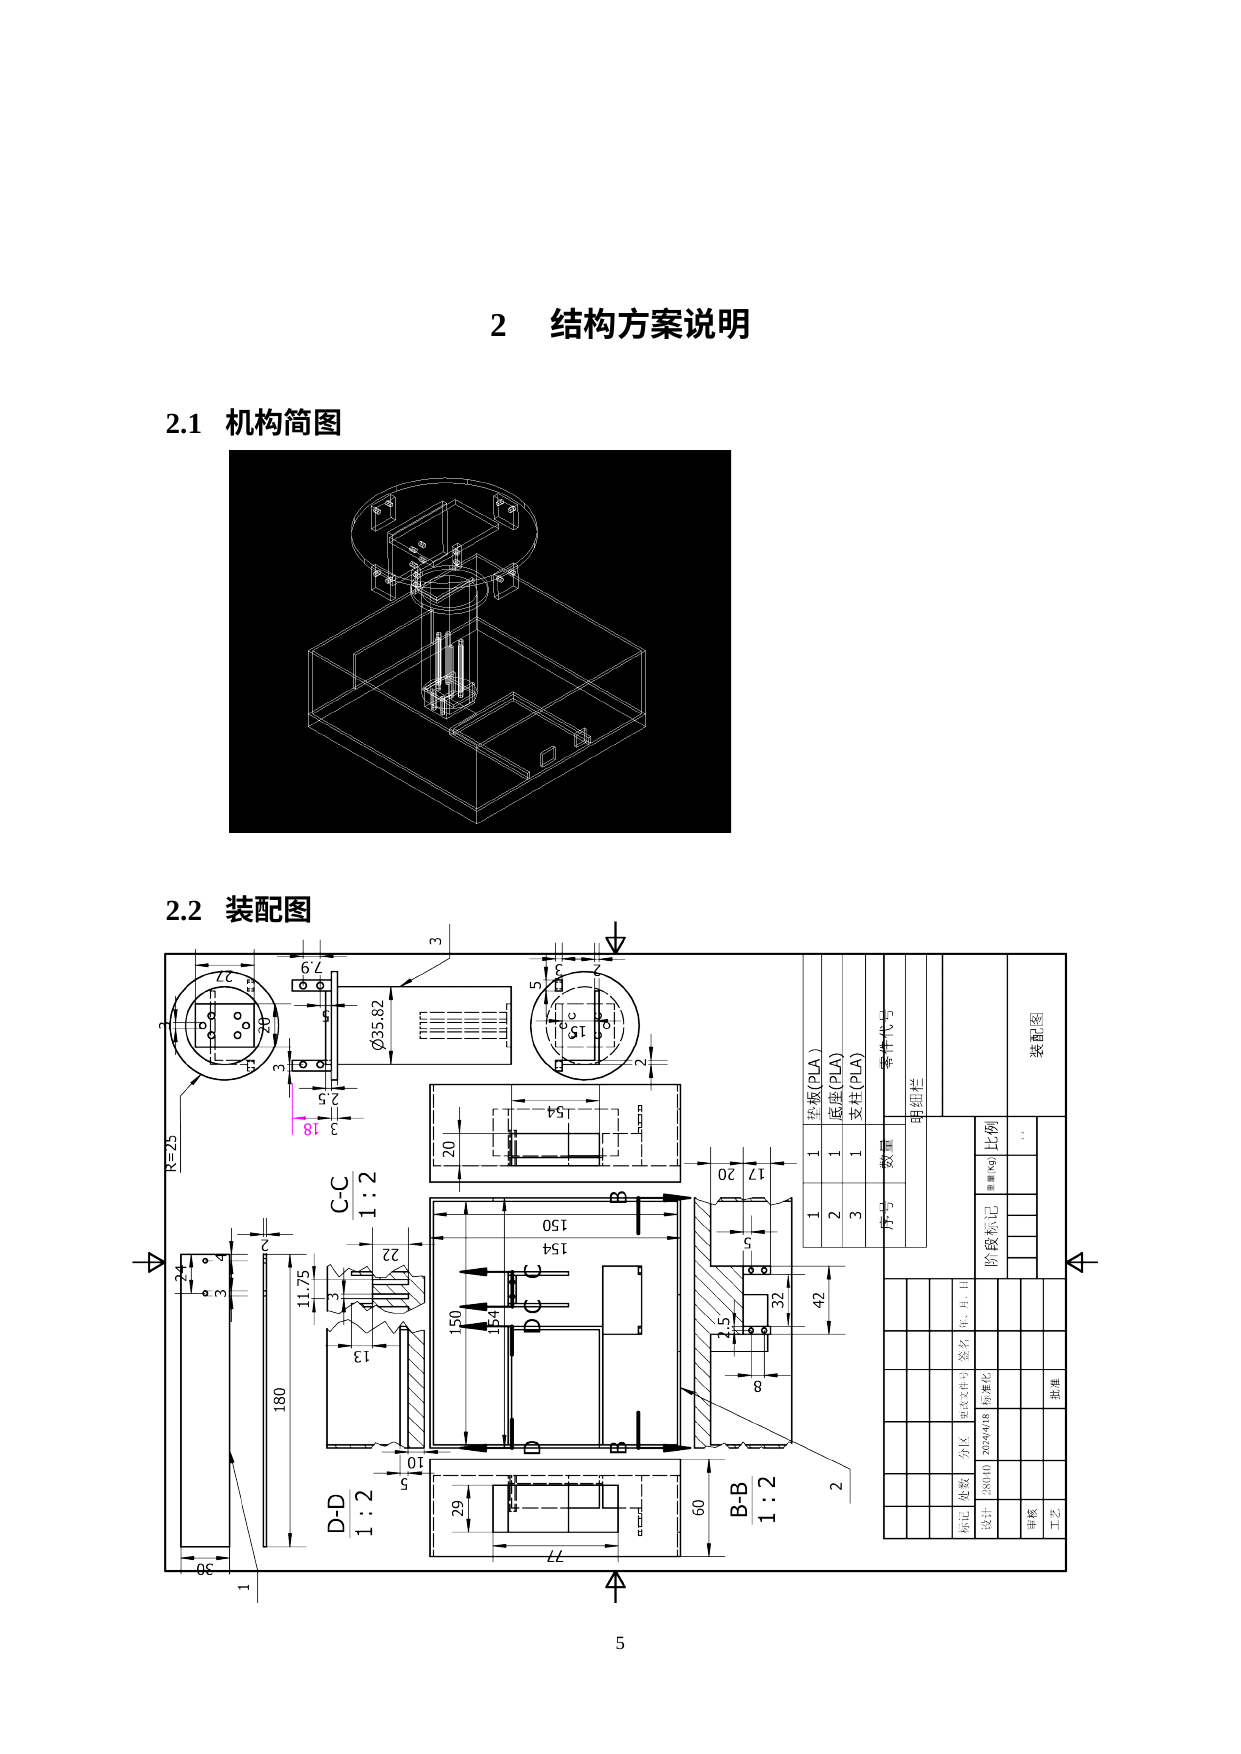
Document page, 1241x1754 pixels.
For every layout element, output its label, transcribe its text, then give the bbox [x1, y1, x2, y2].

subtitle 机构简图 [165, 399, 1075, 442]
picture [229, 450, 732, 833]
subtitle 结构方案说明 [165, 298, 1075, 346]
subtitle 装配图 [165, 887, 1075, 922]
picture [134, 922, 1097, 1603]
